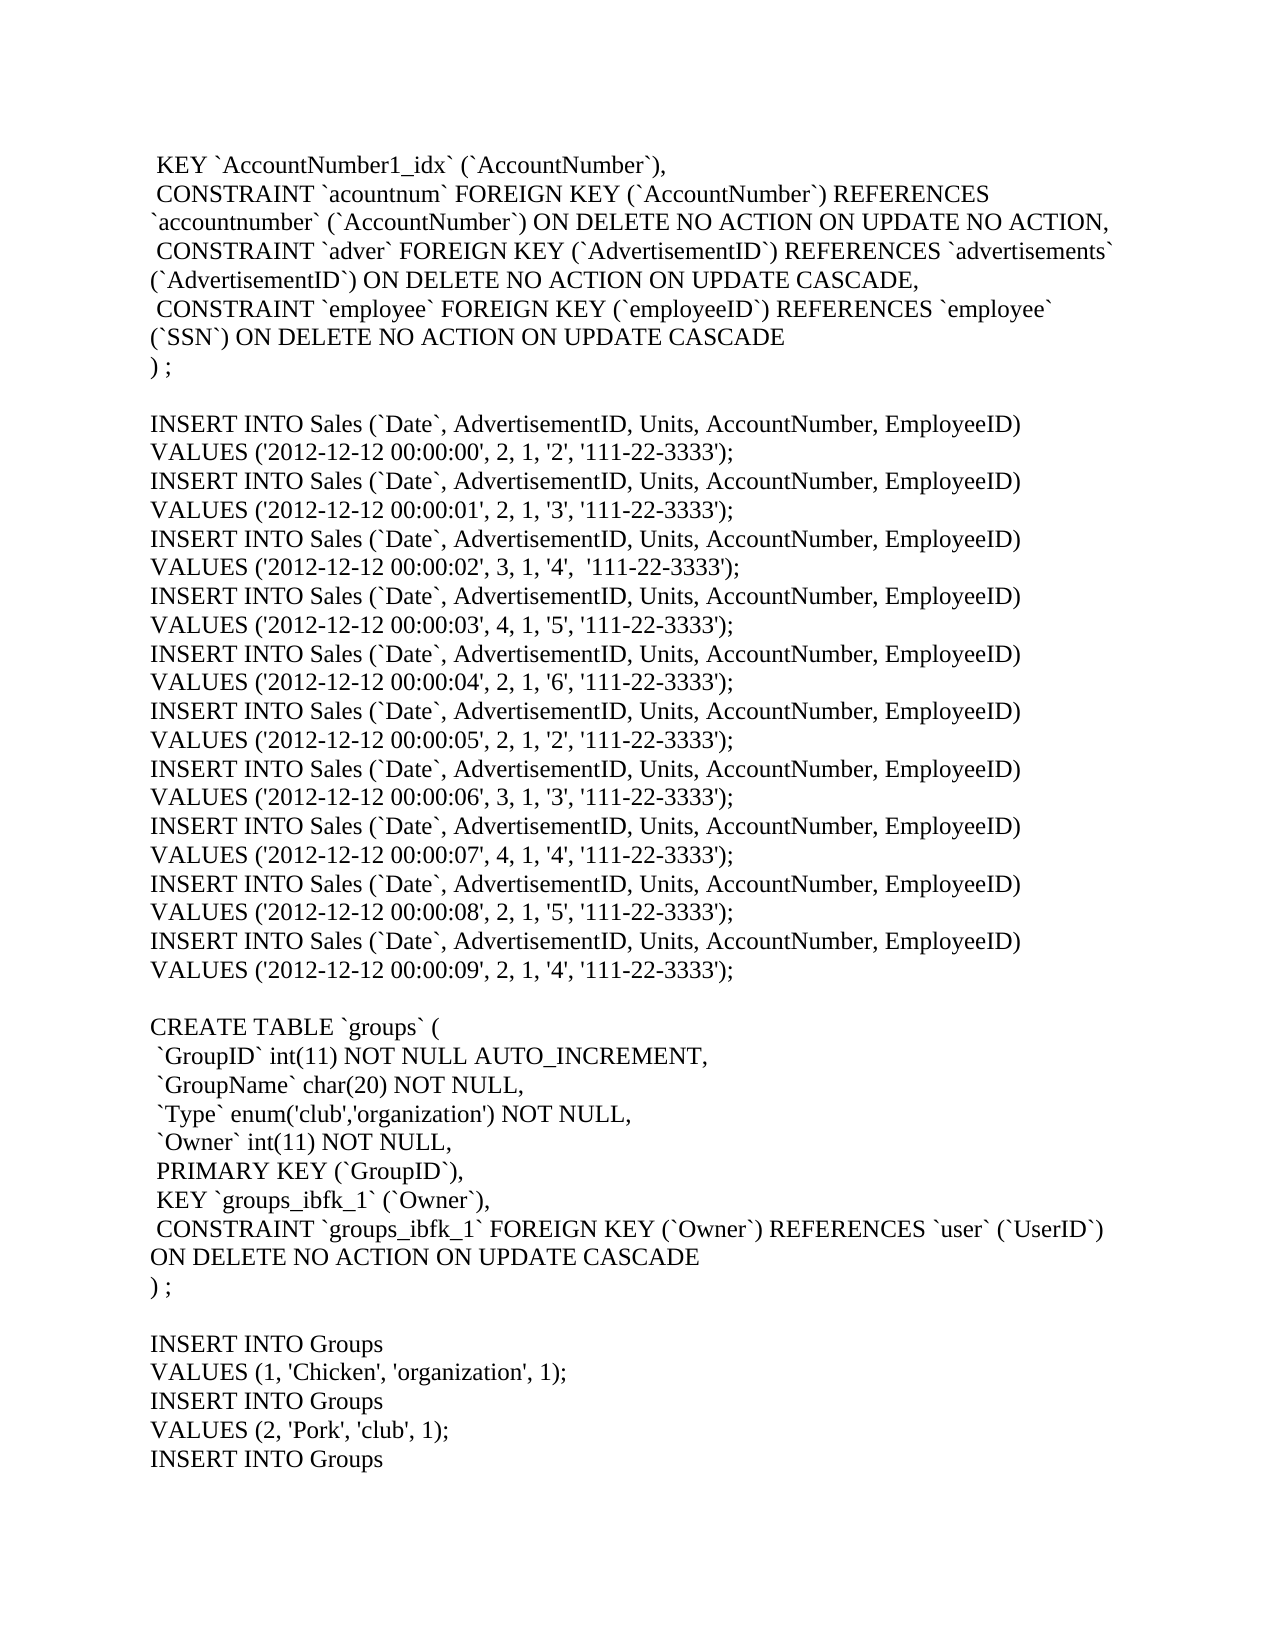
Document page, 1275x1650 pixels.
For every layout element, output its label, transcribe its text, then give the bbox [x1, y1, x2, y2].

text VALUES ('2012-12-12 00:00:06', 3, 1, '3', '111-22-3333'); [150, 782, 1125, 811]
text INSERT INTO Sales (`Date`, AdvertisementID, Units, AccountNumber, EmployeeID) [150, 409, 1125, 437]
text INSERT INTO Sales (`Date`, AdvertisementID, Units, AccountNumber, EmployeeID) [150, 696, 1125, 725]
text INSERT INTO Groups [150, 1444, 1125, 1472]
text VALUES ('2012-12-12 00:00:09', 2, 1, '4', '111-22-3333'); [150, 955, 1125, 984]
text VALUES ('2012-12-12 00:00:08', 2, 1, '5', '111-22-3333'); [150, 897, 1125, 926]
text VALUES ('2012-12-12 00:00:00', 2, 1, '2', '111-22-3333'); [150, 437, 1125, 466]
text INSERT INTO Sales (`Date`, AdvertisementID, Units, AccountNumber, EmployeeID) [150, 466, 1125, 495]
text KEY `AccountNumber1_idx` (`AccountNumber`), [150, 150, 1125, 179]
text CONSTRAINT `employee` FOREIGN KEY (`employeeID`) REFERENCES `employee` (`SSN`) ON DELETE NO ACTION ON UPDATE CASCADE [150, 294, 1125, 351]
text CONSTRAINT `adver` FOREIGN KEY (`AdvertisementID`) REFERENCES `advertisements` (`AdvertisementID`) ON DELETE NO ACTION ON UPDATE CASCADE, [150, 236, 1125, 294]
text VALUES (2, 'Pork', 'club', 1); [150, 1415, 1125, 1444]
text VALUES (1, 'Chicken', 'organization', 1); [150, 1357, 1125, 1386]
text INSERT INTO Sales (`Date`, AdvertisementID, Units, AccountNumber, EmployeeID) [150, 869, 1125, 897]
text INSERT INTO Sales (`Date`, AdvertisementID, Units, AccountNumber, EmployeeID) [150, 926, 1125, 955]
text CONSTRAINT `acountnum` FOREIGN KEY (`AccountNumber`) REFERENCES `accountnumber` (`AccountNumber`) ON DELETE NO ACTION ON UPDATE NO ACTION, [150, 179, 1125, 236]
text INSERT INTO Groups [150, 1386, 1125, 1415]
text INSERT INTO Sales (`Date`, AdvertisementID, Units, AccountNumber, EmployeeID) [150, 639, 1125, 667]
text INSERT INTO Sales (`Date`, AdvertisementID, Units, AccountNumber, EmployeeID) [150, 524, 1125, 552]
text VALUES ('2012-12-12 00:00:03', 4, 1, '5', '111-22-3333'); [150, 610, 1125, 639]
text INSERT INTO Sales (`Date`, AdvertisementID, Units, AccountNumber, EmployeeID) [150, 754, 1125, 782]
text VALUES ('2012-12-12 00:00:02', 3, 1, '4', '111-22-3333'); [150, 552, 1125, 581]
text VALUES ('2012-12-12 00:00:05', 2, 1, '2', '111-22-3333'); [150, 725, 1125, 754]
text CREATE TABLE `groups` ( `GroupID` int(11) NOT NULL AUTO_INCREMENT, `GroupName` char(20) NOT NULL, `Type` enum('club','organization') NOT NULL, `Owner` int(11) NOT NULL, PRIMARY KEY (`GroupID`), KEY `groups_ibfk_1` (`Owner`), CONSTRAINT `groups_ibfk_1` FOREIGN KEY (`Owner`) REFERENCES `user` (`UserID`) ON DELETE NO ACTION ON UPDATE CASCADE ) ; [150, 1012, 1125, 1300]
text VALUES ('2012-12-12 00:00:04', 2, 1, '6', '111-22-3333'); [150, 667, 1125, 696]
text INSERT INTO Sales (`Date`, AdvertisementID, Units, AccountNumber, EmployeeID) [150, 581, 1125, 610]
text VALUES ('2012-12-12 00:00:07', 4, 1, '4', '111-22-3333'); [150, 840, 1125, 869]
text ) ; [150, 351, 1125, 380]
text VALUES ('2012-12-12 00:00:01', 2, 1, '3', '111-22-3333'); [150, 495, 1125, 524]
text INSERT INTO Groups [150, 1329, 1125, 1357]
text INSERT INTO Sales (`Date`, AdvertisementID, Units, AccountNumber, EmployeeID) [150, 811, 1125, 840]
